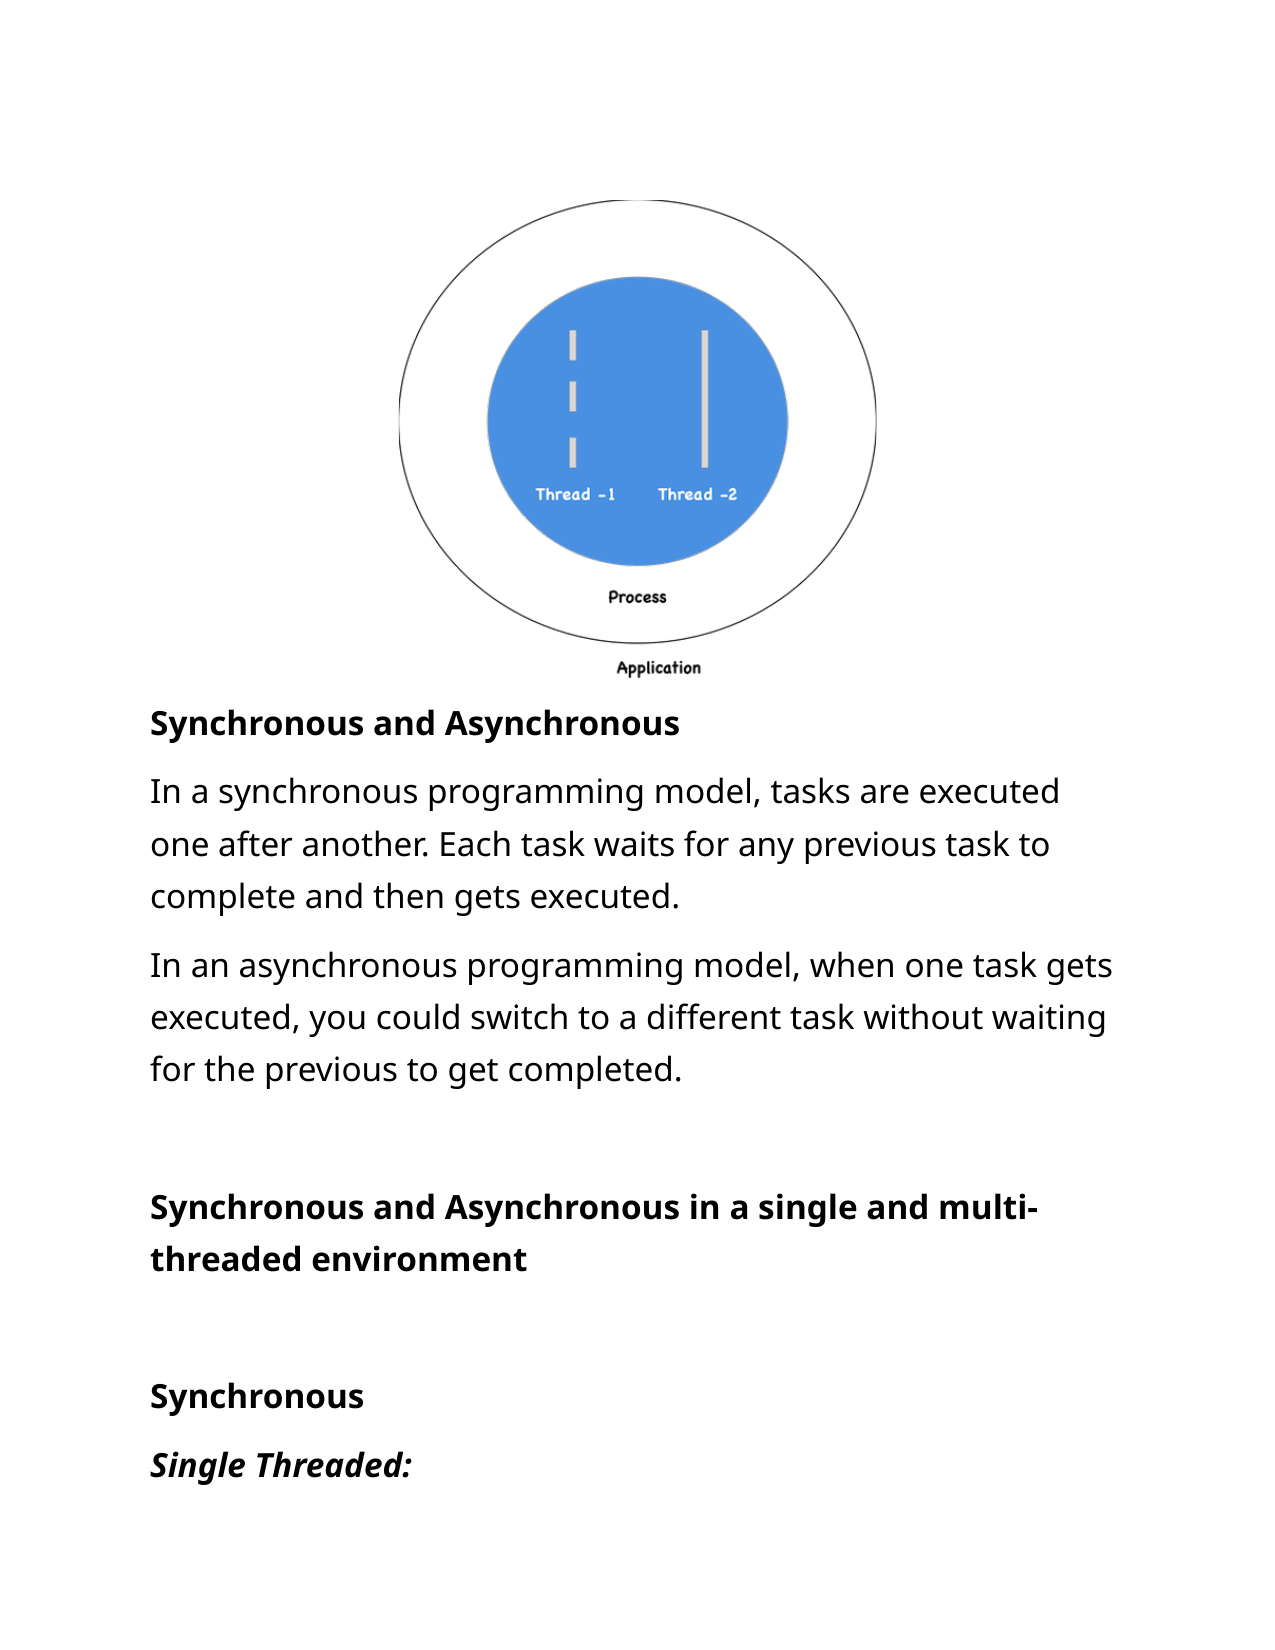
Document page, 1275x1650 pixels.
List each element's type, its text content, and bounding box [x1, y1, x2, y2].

picture [398, 200, 877, 678]
text In a synchronous programming model, tasks are executed one after another. Each task waits for any previous task to complete and then gets executed. [150, 768, 1125, 918]
text Synchronous and Asynchronous [150, 699, 1125, 745]
text Single Threaded: [150, 1442, 1125, 1488]
text Synchronous [150, 1373, 1125, 1419]
text In an asynchronous programming model, when one task gets executed, you could switch to a different task without waiting for the previous to get completed. [150, 941, 1125, 1091]
text Synchronous and Asynchronous in a single and multi-threaded environment [150, 1183, 1125, 1281]
